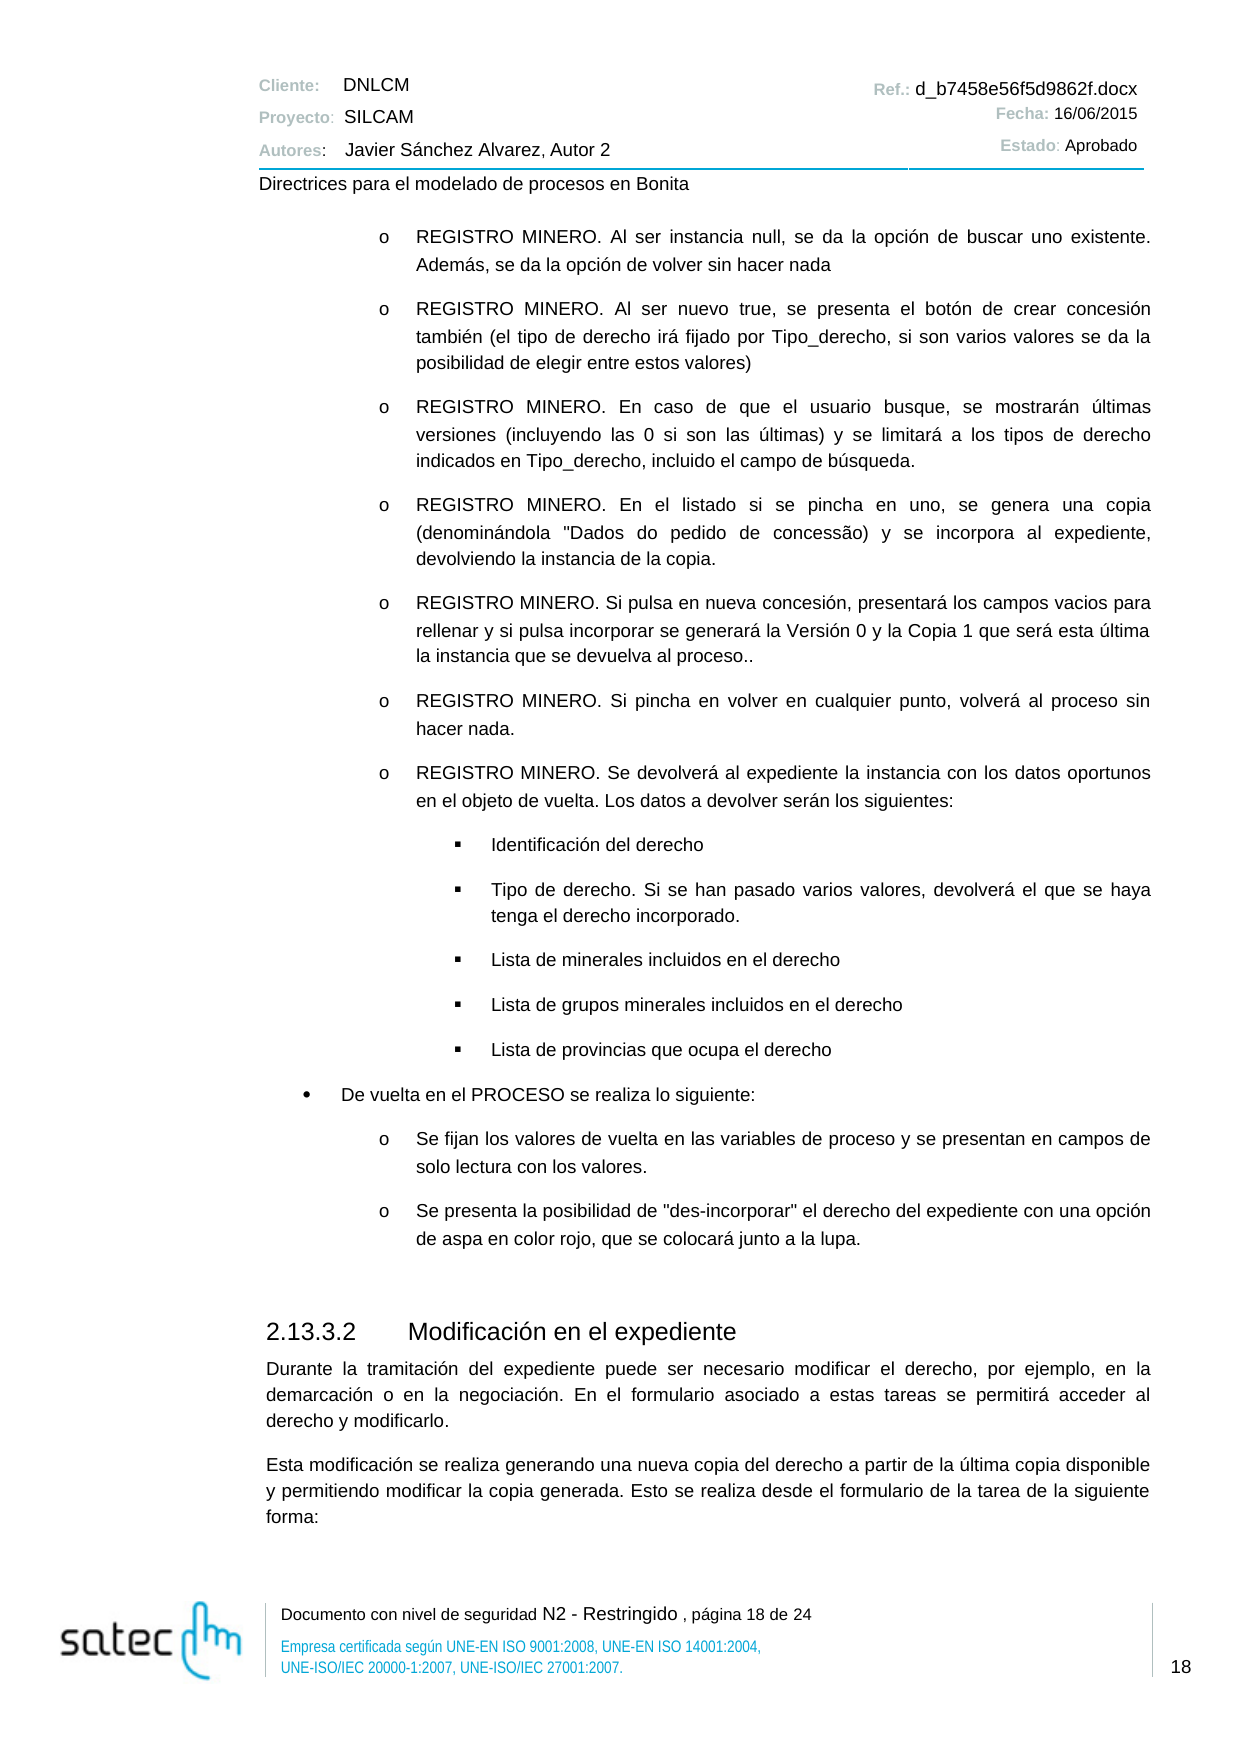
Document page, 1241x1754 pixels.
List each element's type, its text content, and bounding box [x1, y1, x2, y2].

picture [587, 1640, 593, 1650]
list Identificación del derecho [453, 834, 1152, 856]
list REGISTRO MINERO. Si pulsa en nueva concesión, presentará los campos vacios para rellenar y si pulsa incorporar se generará la Versión 0 y la Copia 1 que será esta última la instancia que se devuelva al proceso.. [378, 592, 1152, 667]
list Se presenta la posibilidad de "des-incorporar" el derecho del expediente con una opción de aspa en color rojo, que se colocará junto a la lupa. [378, 1200, 1152, 1249]
list REGISTRO MINERO. Se devolverá al expediente la instancia con los datos oportunos en el objeto de vuelta. Los datos a devolver serán los siguientes: [378, 762, 1152, 811]
picture [636, 1641, 643, 1650]
text Esta modificación se realiza generando una nueva copia del derecho a partir de la última copia disponible y permitiendo modificar la copia generada. Esto se realiza desde el formulario de la tarea de la siguiente forma: [266, 1454, 1152, 1527]
list De vuelta en el PROCESO se realiza lo siguiente: [303, 1083, 1152, 1105]
picture [346, 1662, 353, 1671]
picture [692, 1643, 699, 1652]
list REGISTRO MINERO. Si pincha en volver en cualquier punto, volverá al proceso sin hacer nada. [378, 690, 1152, 739]
picture [467, 1641, 474, 1650]
list Lista de minerales incluidos en el derecho [453, 949, 1152, 971]
list REGISTRO MINERO. Al ser instancia null, se da la opción de buscar uno existente. Además, se da la opción de volver sin hacer nada [378, 226, 1152, 275]
list REGISTRO MINERO. En el listado si se pincha en uno, se genera una copia (denominándola "Dados do pedido de concessão) y se incorpora al expediente, devolviendo la instancia de la copia. [378, 494, 1152, 569]
picture [59, 1601, 244, 1684]
list Lista de provincias que ocupa el derecho [453, 1039, 1152, 1060]
picture [750, 1643, 756, 1652]
picture [301, 1662, 308, 1671]
picture [525, 1662, 532, 1671]
list REGISTRO MINERO. Al ser nuevo true, se presenta el botón de crear concesión también (el tipo de derecho irá fijado por Tipo_derecho, si son varios valores se da la posibilidad de elegir entre estos valores) [378, 298, 1152, 373]
list Se fijan los valores de vuelta en las variables de proceso y se presentan en campos de solo lectura con los valores. [378, 1128, 1152, 1177]
list Tipo de derecho. Si se han pasado varios valores, devolverá el que se haya tenga el derecho incorporado. [453, 879, 1152, 926]
subtitle Modificación en el expediente [266, 1317, 1152, 1346]
list Lista de grupos minerales incluidos en el derecho [453, 994, 1152, 1016]
text Durante la tramitación del expediente puede ser necesario modificar el derecho, por ejemplo, en la demarcación o en la negociación. En el formulario asociado a estas tareas se permitirá acceder al derecho y modificarlo. [266, 1358, 1152, 1431]
list REGISTRO MINERO. En caso de que el usuario busque, se mostrarán últimas versiones (incluyendo las 0 si son las últimas) y se limitará a los tipos de derecho indicados en Tipo_derecho, incluido el campo de búsqueda. [378, 396, 1152, 471]
